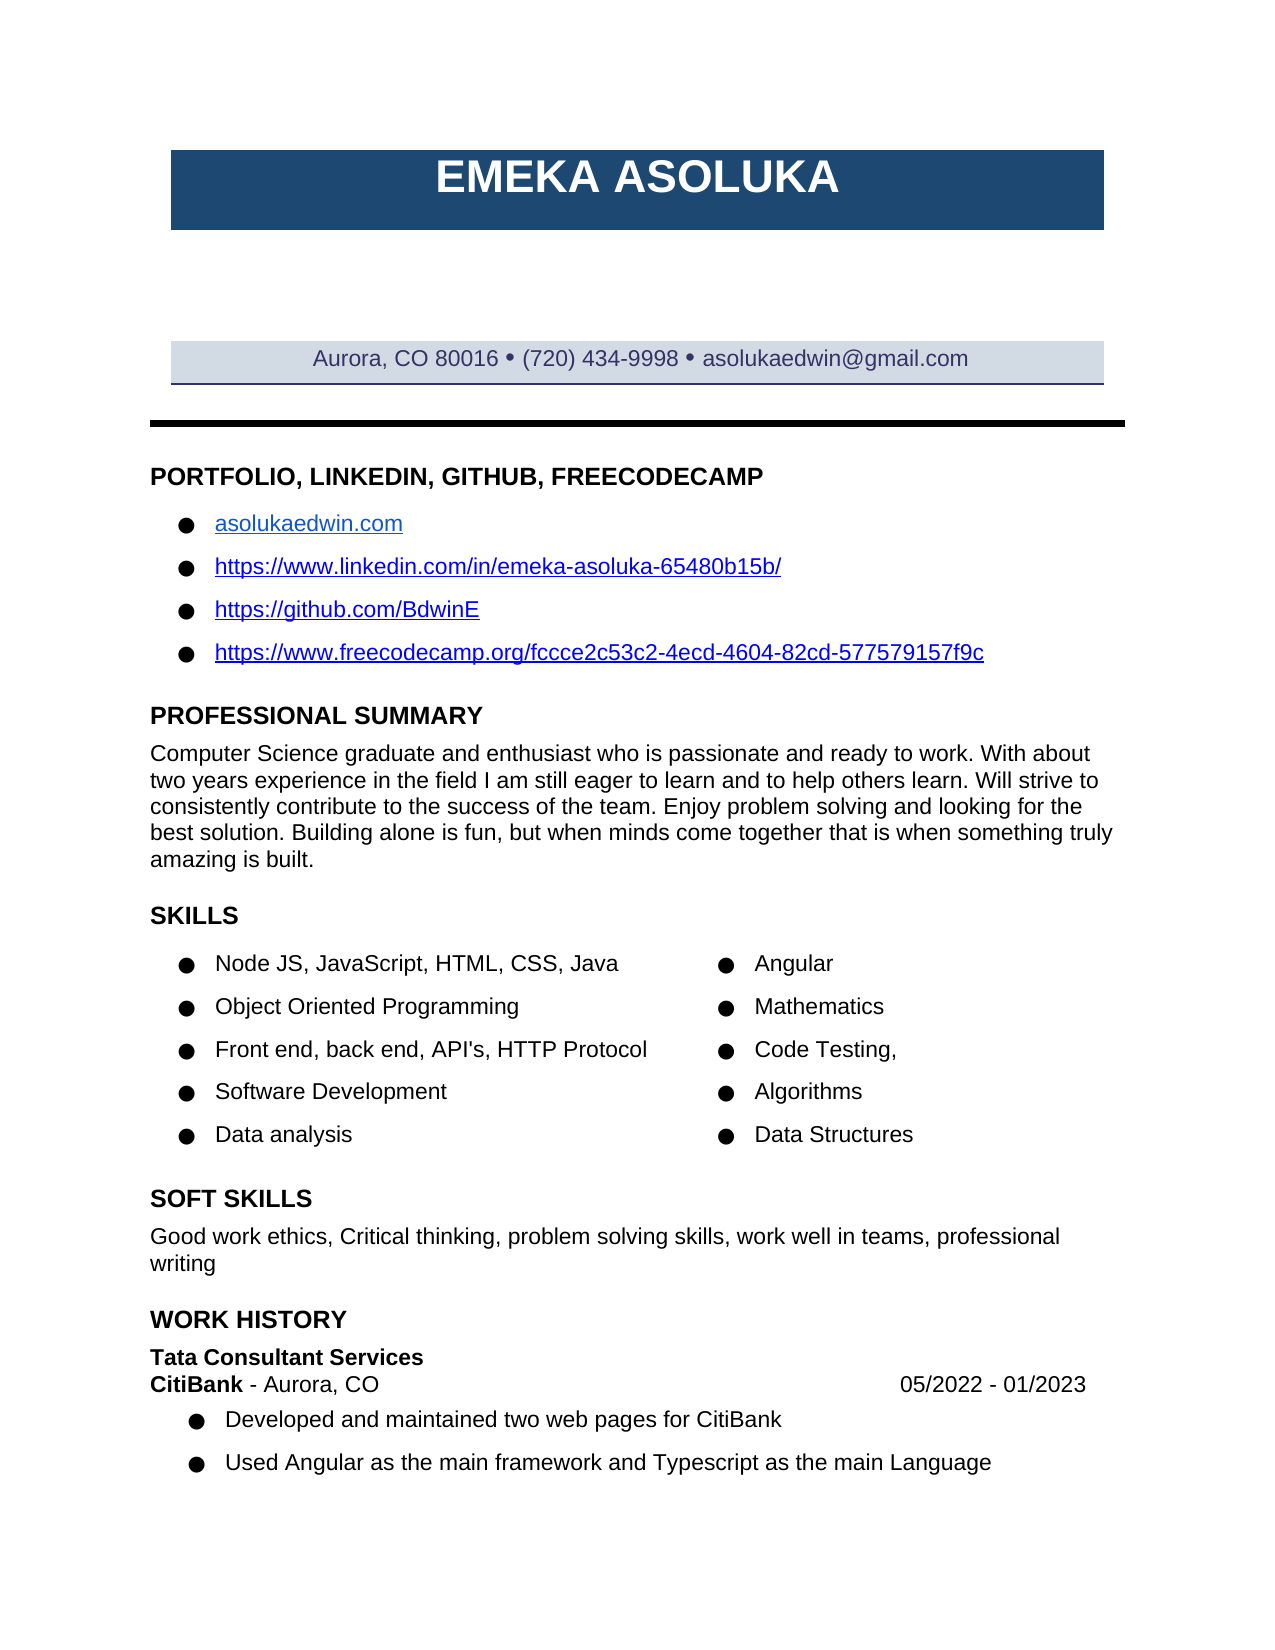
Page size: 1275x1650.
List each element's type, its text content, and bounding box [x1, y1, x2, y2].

text PORTFOLIO, LINKEDIN, GITHUB, FREECODECAMP [150, 462, 1125, 491]
list Used Angular as the main framework and Typescript as the main Language [187, 1440, 1125, 1482]
text Good work ethics, Critical thinking, problem solving skills, work well in teams, professional writing [150, 1223, 1125, 1276]
text SKILLS [150, 901, 1125, 930]
text Computer Science graduate and enthusiast who is passionate and ready to work. With about two years experience in the field I am still eager to learn and to help others learn. Will strive to consistently contribute to the success of the team. Enjoy problem solving and looking for the best solution. Building alone is fun, but when minds come together that is when something truly amazing is built. [150, 740, 1125, 872]
list Developed and maintained two web pages for CitiBank [187, 1397, 1125, 1440]
text Tata Consultant Services [150, 1344, 1125, 1371]
text PROFESSIONAL SUMMARY [150, 701, 1125, 730]
list https://www.linkedin.com/in/emeka-asoluka-65480b15b/ [177, 544, 1125, 586]
text SOFT SKILLS [150, 1184, 1125, 1213]
text WORK HISTORY [150, 1305, 1125, 1334]
list https://github.com/BdwinE [177, 586, 1125, 629]
list https://www.freecodecamp.org/fccce2c53c2-4ecd-4604-82cd-577579157f9c [177, 629, 1125, 672]
table_header Angular Mathematics Code Testing, Algorithms Data Structures [689, 940, 914, 1155]
text CitiBank - Aurora, CO 05/2022 - 01/2023 [150, 1371, 1125, 1397]
text Aurora, CO 80016 • (720) 434-9998 • asolukaedwin@gmail.com [171, 341, 1104, 383]
table_header Node JS, JavaScript, HTML, CSS, Java Object Oriented Programming Front end, back end, API's, HTTP Protocol Software Development Data analysis [150, 940, 689, 1155]
text EMEKA ASOLUKA [171, 150, 1104, 228]
list asolukaedwin.com [177, 501, 1125, 544]
